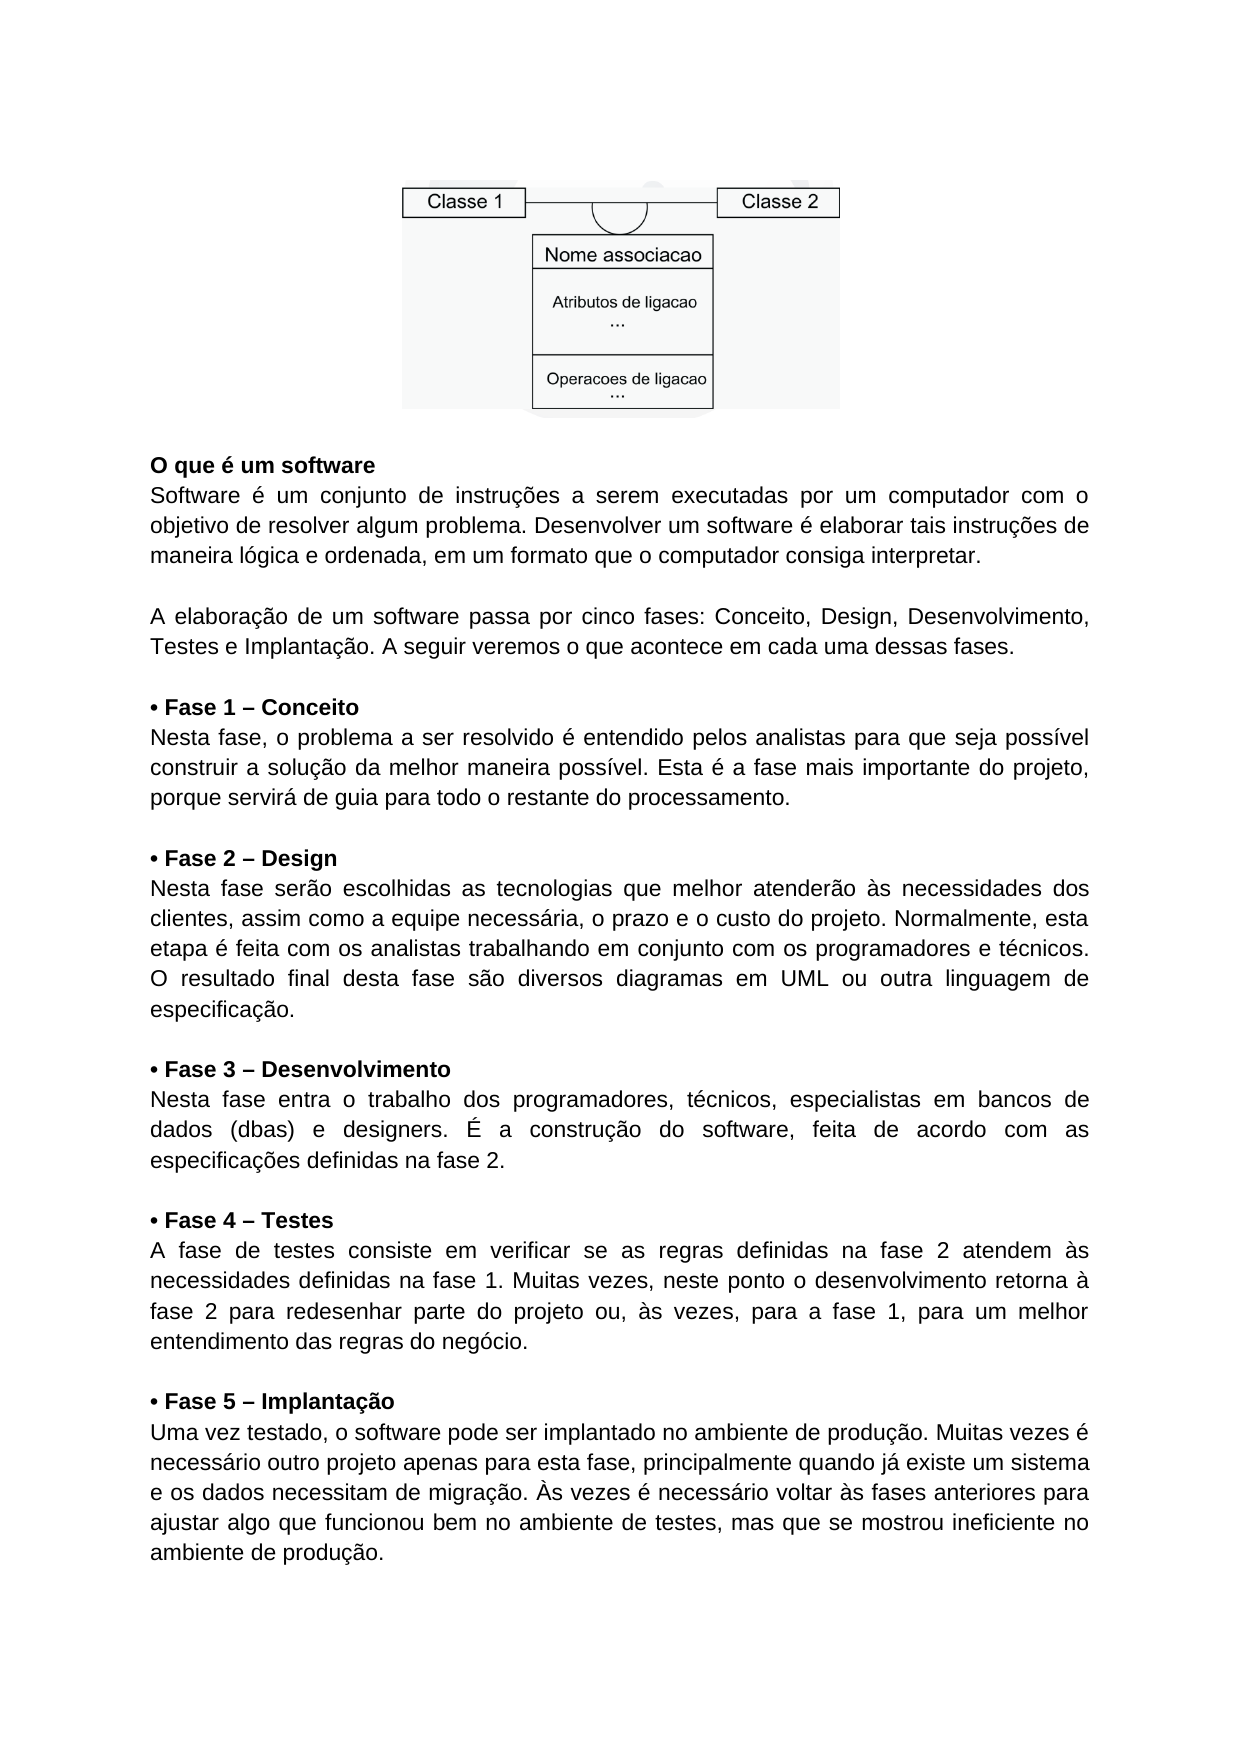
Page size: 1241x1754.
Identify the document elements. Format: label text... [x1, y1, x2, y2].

picture [394, 180, 846, 418]
text • Fase 1 – Conceito [150, 693, 1090, 720]
text A elaboração de um software passa por cinco fases: Conceito, Design, Desenvolvimento, Testes e Implantação. A seguir veremos o que acontece em cada uma dessas fases. [150, 603, 1090, 659]
text Nesta fase serão escolhidas as tecnologias que melhor atenderão às necessidades dos clientes, assim como a equipe necessária, o prazo e o custo do projeto. Normalmente, esta etapa é feita com os analistas trabalhando em conjunto com os programadores e técnicos. O resultado final desta fase são diversos diagramas em UML ou outra linguagem de especificação. [150, 875, 1090, 1022]
text Nesta fase entra o trabalho dos programadores, técnicos, especialistas em bancos de dados (dbas) e designers. É a construção do software, feita de acordo com as especificações definidas na fase 2. [150, 1086, 1090, 1173]
text • Fase 3 – Desenvolvimento [150, 1056, 1090, 1082]
text Nesta fase, o problema a ser resolvido é entendido pelos analistas para que seja possível construir a solução da melhor maneira possível. Esta é a fase mais importante do projeto, porque servirá de guia para todo o restante do processamento. [150, 724, 1090, 811]
text • Fase 2 – Design [150, 844, 1090, 871]
text O que é um software [150, 452, 1090, 478]
text • Fase 5 – Implantação [150, 1388, 1090, 1415]
text Uma vez testado, o software pode ser implantado no ambiente de produção. Muitas vezes é necessário outro projeto apenas para esta fase, principalmente quando já existe um sistema e os dados necessitam de migração. Às vezes é necessário voltar às fases anteriores para ajustar algo que funcionou bem no ambiente de testes, mas que se mostrou ineficiente no ambiente de produção. [150, 1418, 1090, 1566]
text A fase de testes consiste em verificar se as regras definidas na fase 2 atendem às necessidades definidas na fase 1. Muitas vezes, neste ponto o desenvolvimento retorna à fase 2 para redesenhar parte do projeto ou, às vezes, para a fase 1, para um melhor entendimento das regras do negócio. [150, 1237, 1090, 1354]
text Software é um conjunto de instruções a serem executadas por um computador com o objetivo de resolver algum problema. Desenvolver um software é elaborar tais instruções de maneira lógica e ordenada, em um formato que o computador consiga interpretar. [150, 482, 1090, 569]
text • Fase 4 – Testes [150, 1207, 1090, 1233]
